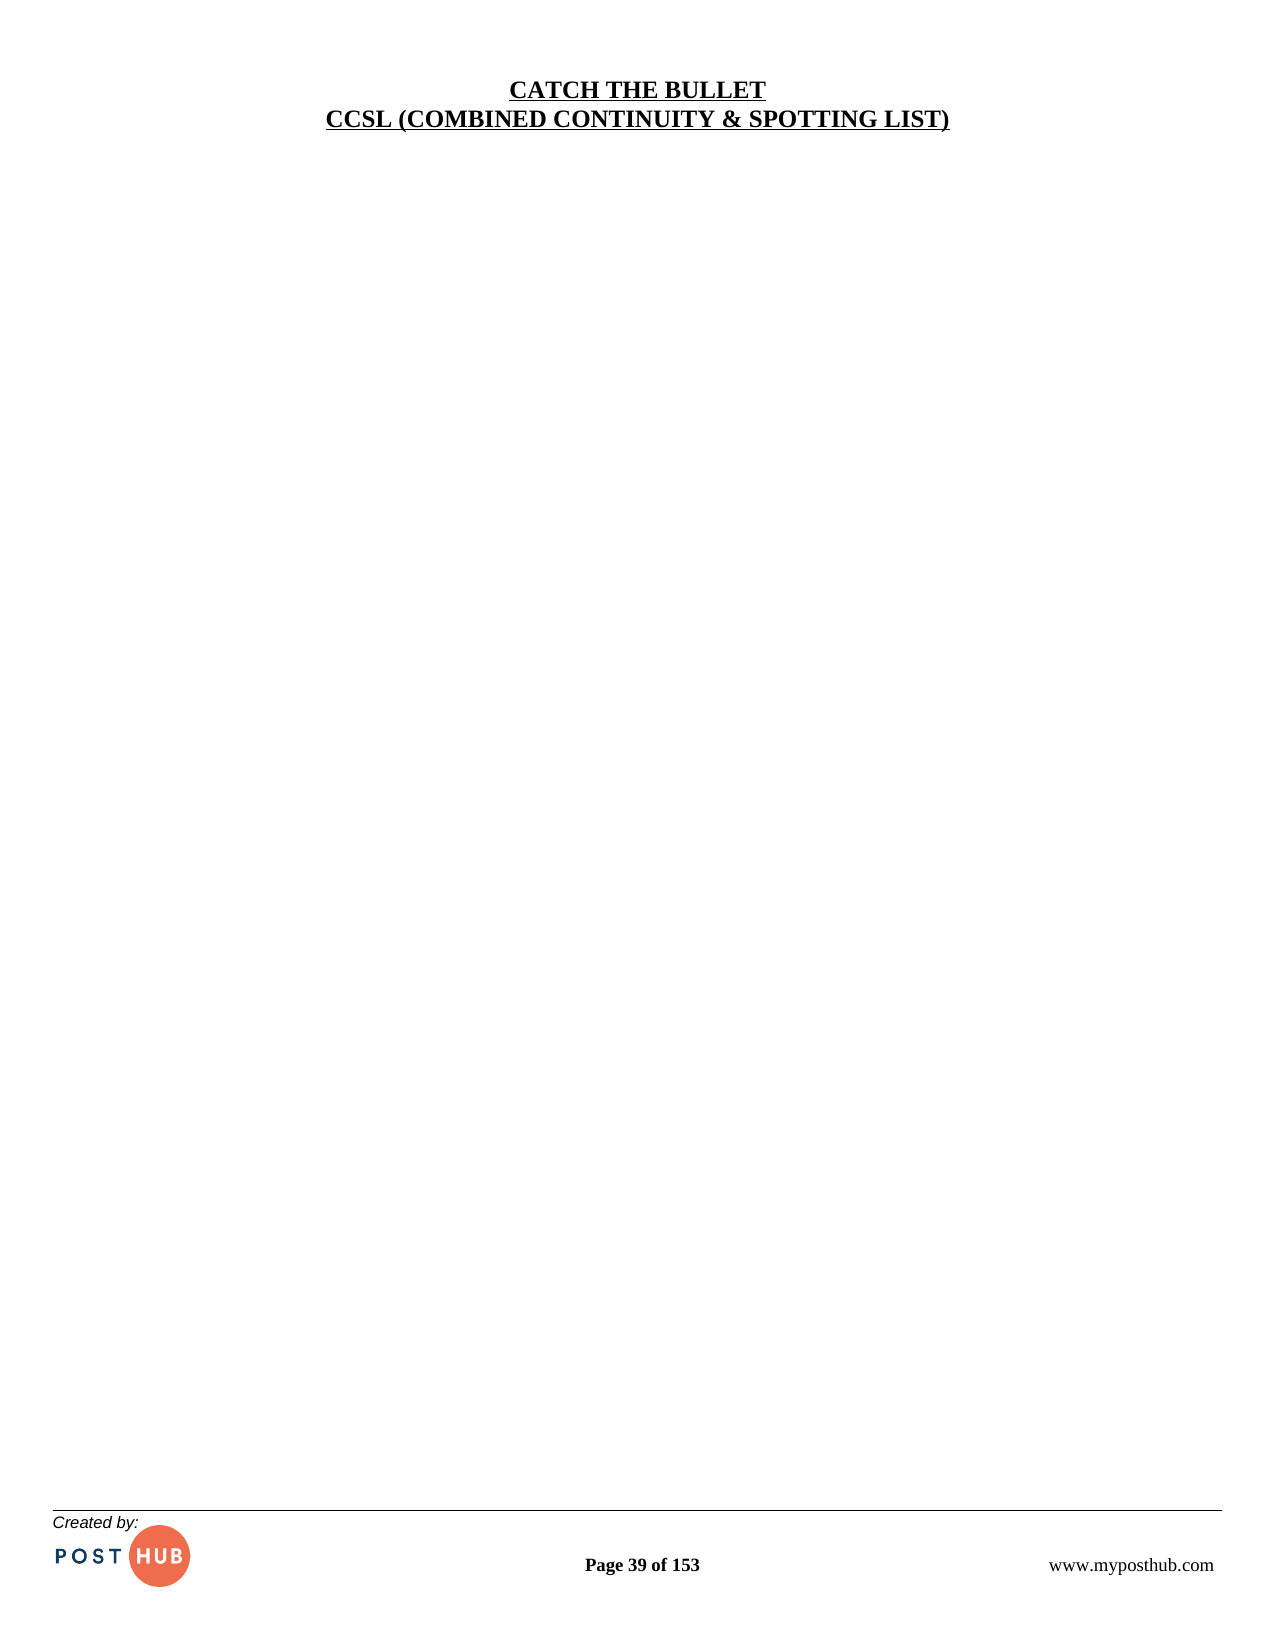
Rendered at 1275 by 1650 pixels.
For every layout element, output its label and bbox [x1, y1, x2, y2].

picture [55, 1525, 191, 1587]
